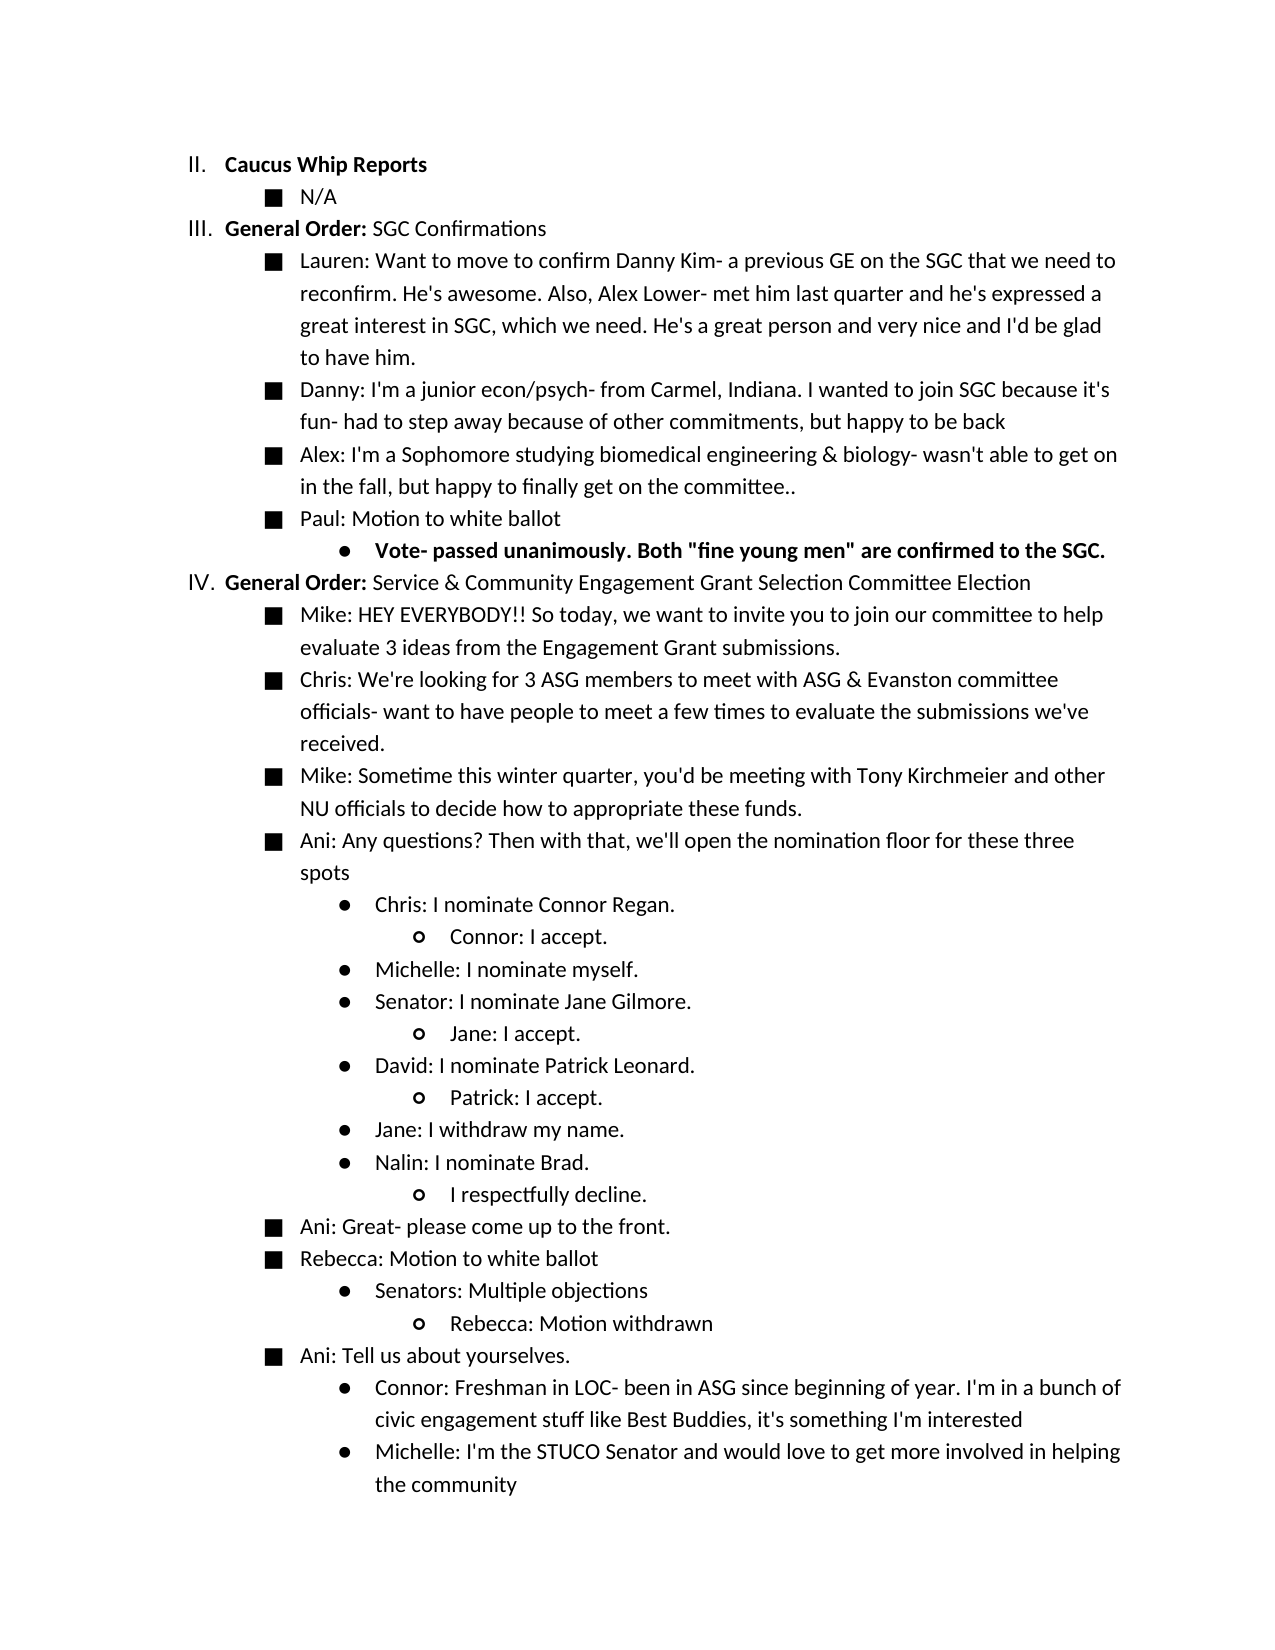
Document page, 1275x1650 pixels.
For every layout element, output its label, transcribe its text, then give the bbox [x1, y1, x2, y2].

list Danny: I'm a junior econ/psych- from Carmel, Indiana. I wanted to join SGC because it's fun- had to step away because of other commitments, but happy to be back [263, 375, 1125, 436]
list N/A [263, 182, 1125, 210]
list General Order: SGC Confirmations [188, 214, 1125, 242]
list Connor: Freshman in LOC- been in ASG since beginning of year. I'm in a bunch of civic engagement stuff like Best Buddies, it's something I'm interested [338, 1373, 1125, 1433]
list Rebecca: Motion to white ballot [263, 1244, 1125, 1272]
list Jane: I accept. [413, 1019, 1125, 1047]
list General Order: Service & Community Engagement Grant Selection Committee Election [188, 568, 1125, 596]
list Ani: Any questions? Then with that, we'll open the nomination floor for these three spots [263, 826, 1125, 886]
list Rebecca: Motion withdrawn [413, 1309, 1125, 1337]
list Paul: Motion to white ballot [263, 504, 1125, 532]
list Patrick: I accept. [413, 1083, 1125, 1111]
list Michelle: I nominate myself. [338, 955, 1125, 983]
list Senators: Multiple objections [338, 1277, 1125, 1304]
list Connor: I accept. [413, 922, 1125, 951]
list Michelle: I'm the STUCO Senator and would love to get more involved in helping the community [338, 1437, 1125, 1498]
list Senator: I nominate Jane Gilmore. [338, 987, 1125, 1015]
list Alex: I'm a Sophomore studying biomedical engineering & biology- wasn't able to get on in the fall, but happy to finally get on the committee.. [263, 440, 1125, 500]
list Vote- passed unanimously. Both "fine young men" are confirmed to the SGC. [338, 536, 1125, 564]
list Ani: Great- please come up to the front. [263, 1212, 1125, 1240]
list I respectfully decline. [413, 1180, 1125, 1208]
list Chris: We're looking for 3 ASG members to meet with ASG & Evanston committee officials- want to have people to meet a few times to evaluate the submissions we've received. [263, 665, 1125, 757]
list Chris: I nominate Connor Regan. [338, 890, 1125, 918]
list Lauren: Want to move to confirm Danny Kim- a previous GE on the SGC that we need to reconfirm. He's awesome. Also, Alex Lower- met him last quarter and he's expressed a great interest in SGC, which we need. He's a great person and very nice and I'd be glad to have him. [263, 247, 1125, 371]
list Nalin: I nominate Brad. [338, 1148, 1125, 1176]
list Mike: HEY EVERYBODY!! So today, we want to invite you to join our committee to help evaluate 3 ideas from the Engagement Grant submissions. [263, 601, 1125, 661]
list Ani: Tell us about yourselves. [263, 1341, 1125, 1369]
list Jane: I withdraw my name. [338, 1116, 1125, 1144]
list Mike: Sometime this winter quarter, you'd be meeting with Tony Kirchmeier and other NU officials to decide how to appropriate these funds. [263, 762, 1125, 822]
list David: I nominate Patrick Leonard. [338, 1051, 1125, 1079]
list Caucus Whip Reports [188, 150, 1125, 178]
